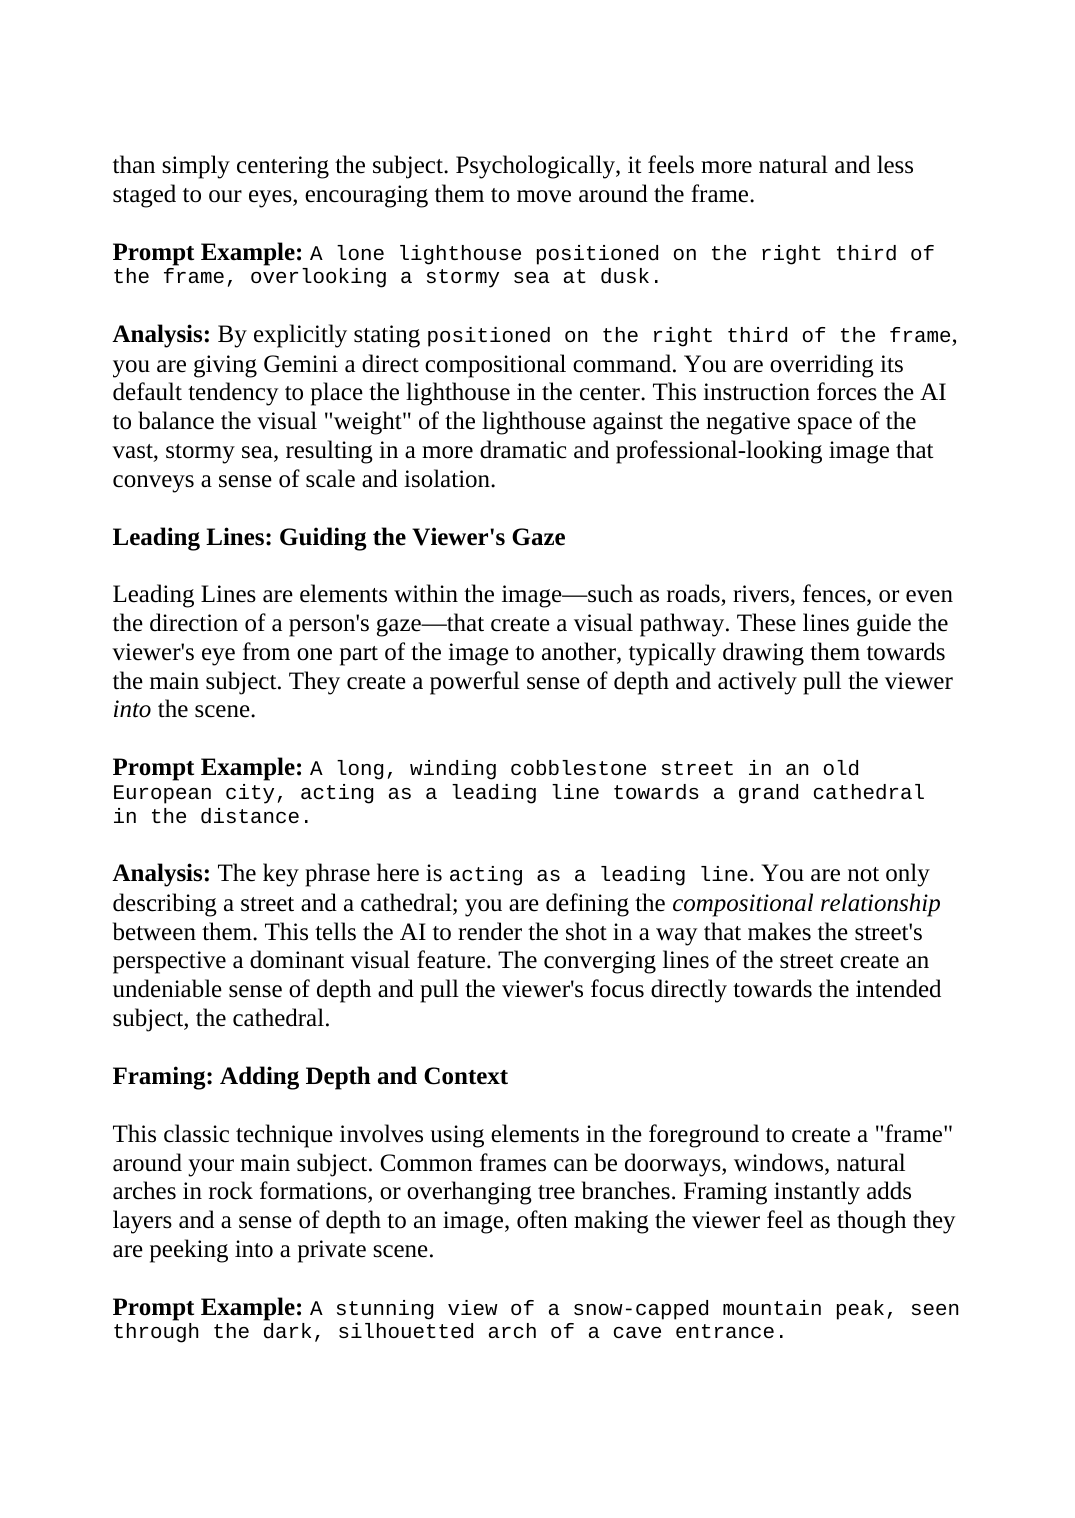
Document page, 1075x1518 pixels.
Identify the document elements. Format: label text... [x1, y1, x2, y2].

text Prompt Example: A lone lighthouse positioned on the right third of the frame, overlooking a stormy sea at dusk. [112, 237, 962, 290]
text Leading Lines: Guiding the Viewer's Gaze [112, 522, 962, 550]
text Analysis: The key phrase here is acting as a leading line. You are not only describing a street and a cathedral; you are defining the compositional relationship between them. This tells the AI to render the shot in a way that makes the street's perspective a dominant visual feature. The converging lines of the street create an undeniable sense of depth and pull the viewer's focus directly towards the intended subject, the cathedral. [112, 858, 962, 1032]
text Prompt Example: A long, winding cobblestone street in an old European city, acting as a leading line towards a grand cathedral in the distance. [112, 752, 962, 829]
text Analysis: By explicitly stating positioned on the right third of the frame, you are giving Gemini a direct compositional command. You are overriding its default tendency to place the lighthouse in the center. This instruction forces the AI to balance the visual "weight" of the lighthouse against the negative space of the vast, stormy sea, resulting in a more dramatic and professional-looking image that conveys a sense of scale and isolation. [112, 319, 962, 492]
text Prompt Example: A stunning view of a snow-capped mountain peak, seen through the dark, silhouetted arch of a cave entrance. [112, 1292, 962, 1345]
text This classic technique involves using elements in the foreground to create a "frame" around your main subject. Common frames can be doorways, windows, natural arches in rock formations, or overhanging tree branches. Framing instantly adds layers and a sense of depth to an image, often making the viewer feel as though they are peeking into a private scene. [112, 1119, 962, 1263]
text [112, 150, 962, 207]
text Framing: Adding Depth and Context [112, 1061, 962, 1090]
text Leading Lines are elements within the image—such as roads, rivers, fences, or even the direction of a person's gaze—that create a visual pathway. These lines guide the viewer's eye from one part of the image to another, typically drawing them towards the main subject. They create a powerful sense of depth and actively pull the viewer into the scene. [112, 579, 962, 723]
